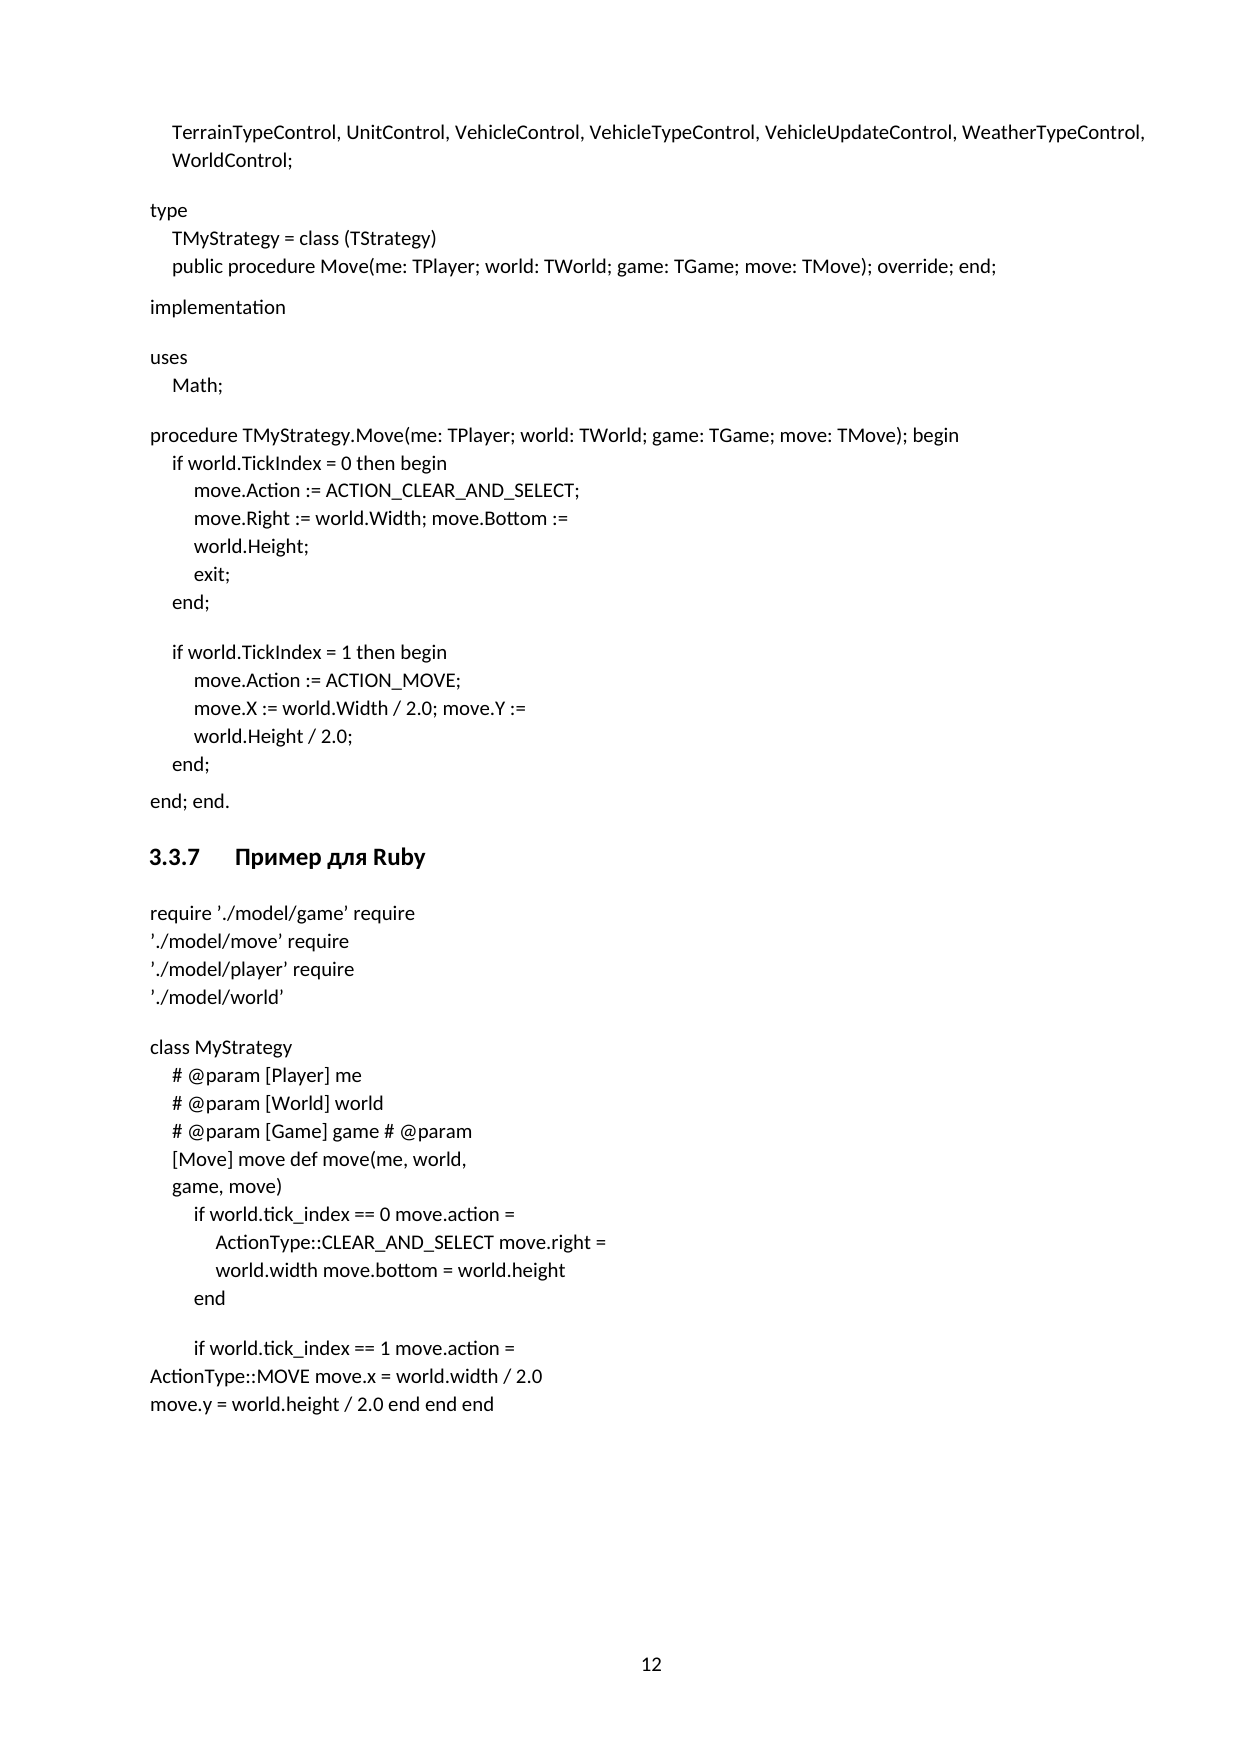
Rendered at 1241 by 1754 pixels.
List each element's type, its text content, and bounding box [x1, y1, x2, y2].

text # @param [Player] me [172, 1062, 548, 1087]
text TMyStrategy = class (TStrategy) [172, 225, 548, 251]
text Math; [172, 372, 548, 397]
text require ’./model/game’ require ’./model/move’ require ’./model/player’ require ’./model/world’ [150, 900, 466, 1009]
text procedure TMyStrategy.Move(me: TPlayer; world: TWorld; game: TGame; move: TMove); begin [150, 422, 1087, 447]
text # @param [World] world [172, 1090, 548, 1115]
text public procedure Move(me: TPlayer; world: TWorld; game: TGame; move: TMove); override; end; implementation [150, 253, 1054, 320]
subtitle 3.3.7 Пример для Ruby [148, 841, 1142, 872]
text class MyStrategy [150, 1034, 548, 1059]
text move.Action := ACTION_MOVE; move.X := world.Width / 2.0; move.Y := world.Height / 2.0; [193, 667, 548, 748]
text if world.TickIndex = 1 then begin [172, 639, 548, 665]
text # @param [Game] game # @param [Move] move def move(me, world, game, move) [172, 1118, 509, 1199]
text uses [150, 344, 548, 369]
text end; end; end. [150, 751, 237, 814]
text end; [172, 589, 548, 615]
text end [193, 1285, 548, 1311]
text move.Action := ACTION_CLEAR_AND_SELECT; move.Right := world.Width; move.Bottom := world.Height; [193, 478, 618, 559]
text type [150, 197, 548, 223]
text TerrainTypeControl, UnitControl, VehicleControl, VehicleTypeControl, VehicleUpdateControl, WeatherTypeControl, WorldControl; [172, 119, 1152, 172]
text if world.TickIndex = 0 then begin [172, 450, 548, 475]
text if world.tick_index == 1 move.action = ActionType::MOVE move.x = world.width / 2.0 move.y = world.height / 2.0 end end end [150, 1335, 548, 1417]
text exit; [193, 561, 548, 587]
text if world.tick_index == 0 move.action = ActionType::CLEAR_AND_SELECT move.right = world.width move.bottom = world.height [193, 1202, 673, 1283]
